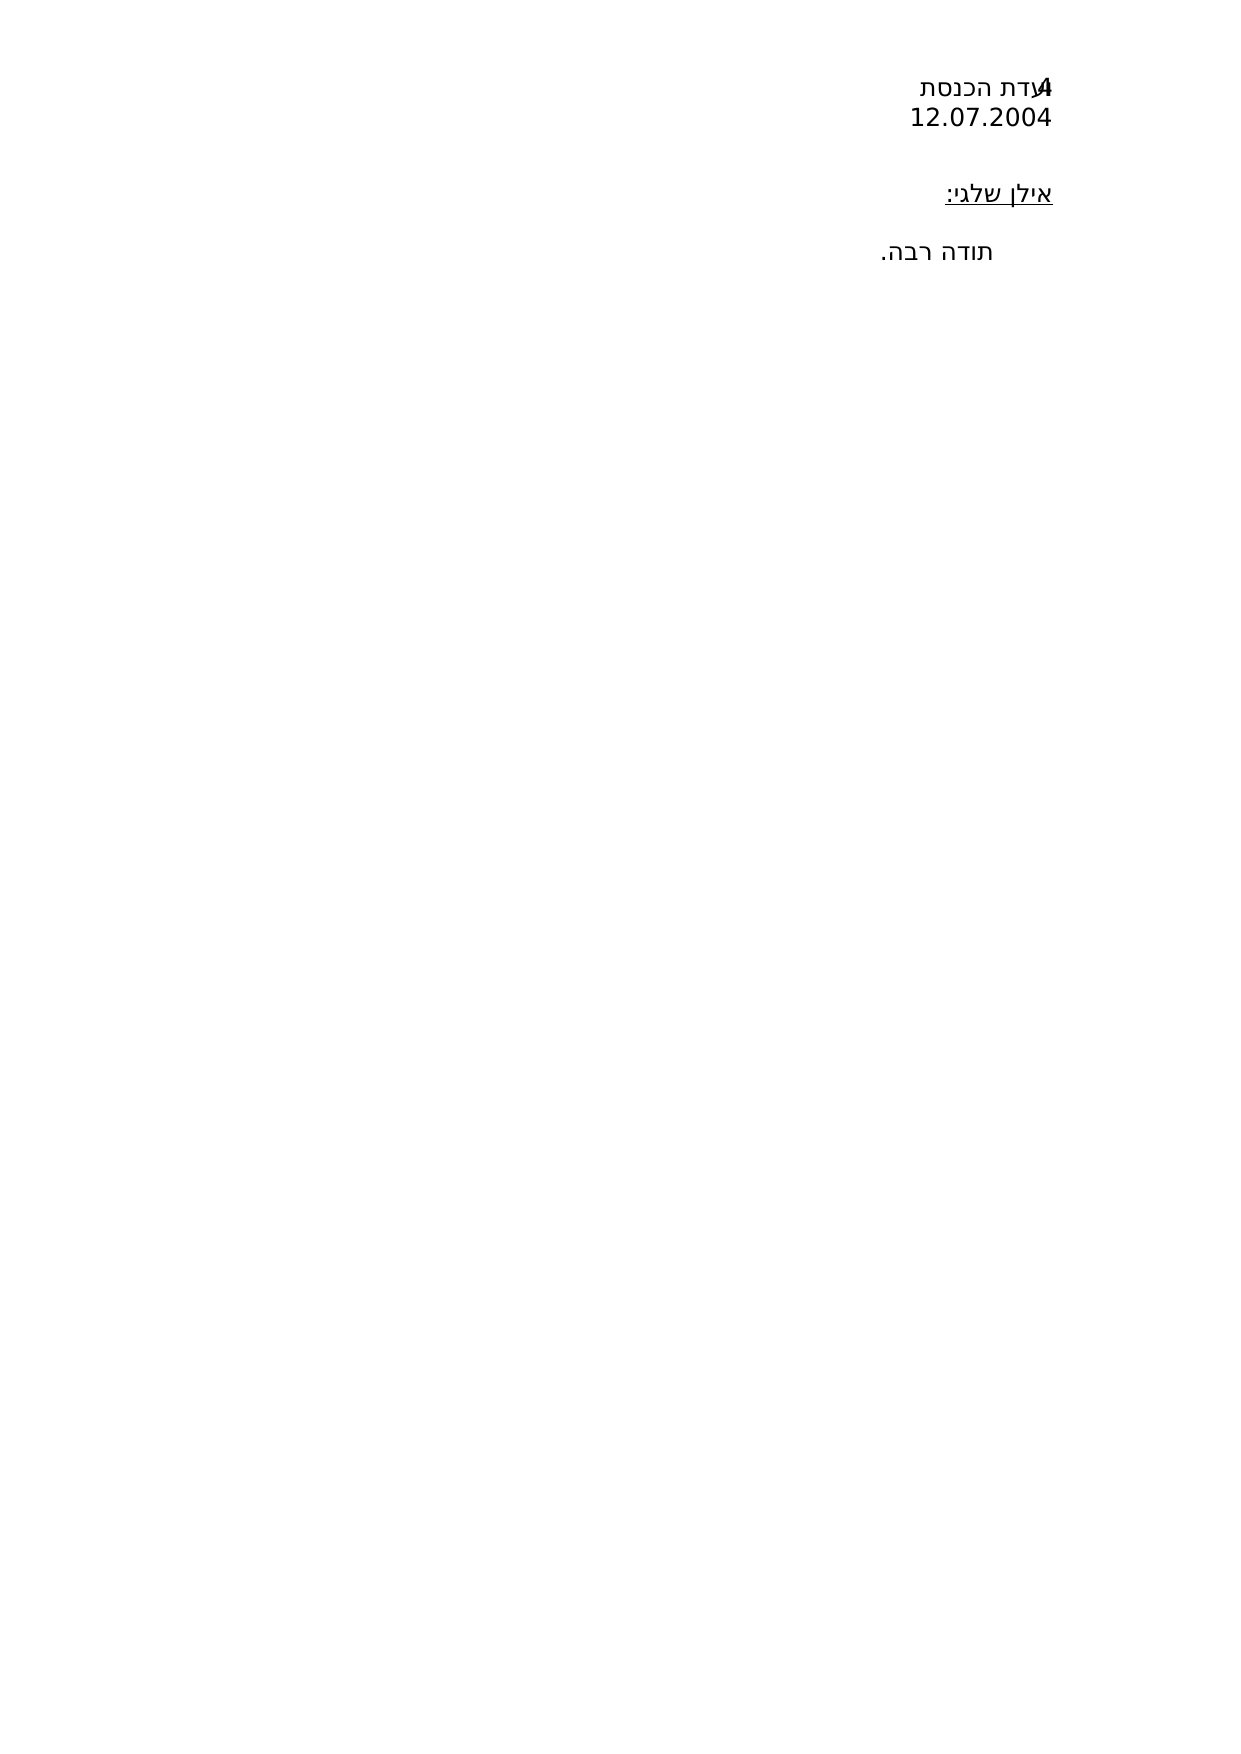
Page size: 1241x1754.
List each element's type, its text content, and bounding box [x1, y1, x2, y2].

text אילן שלגי: [187, 179, 1053, 208]
text תודה רבה. [187, 237, 1053, 266]
